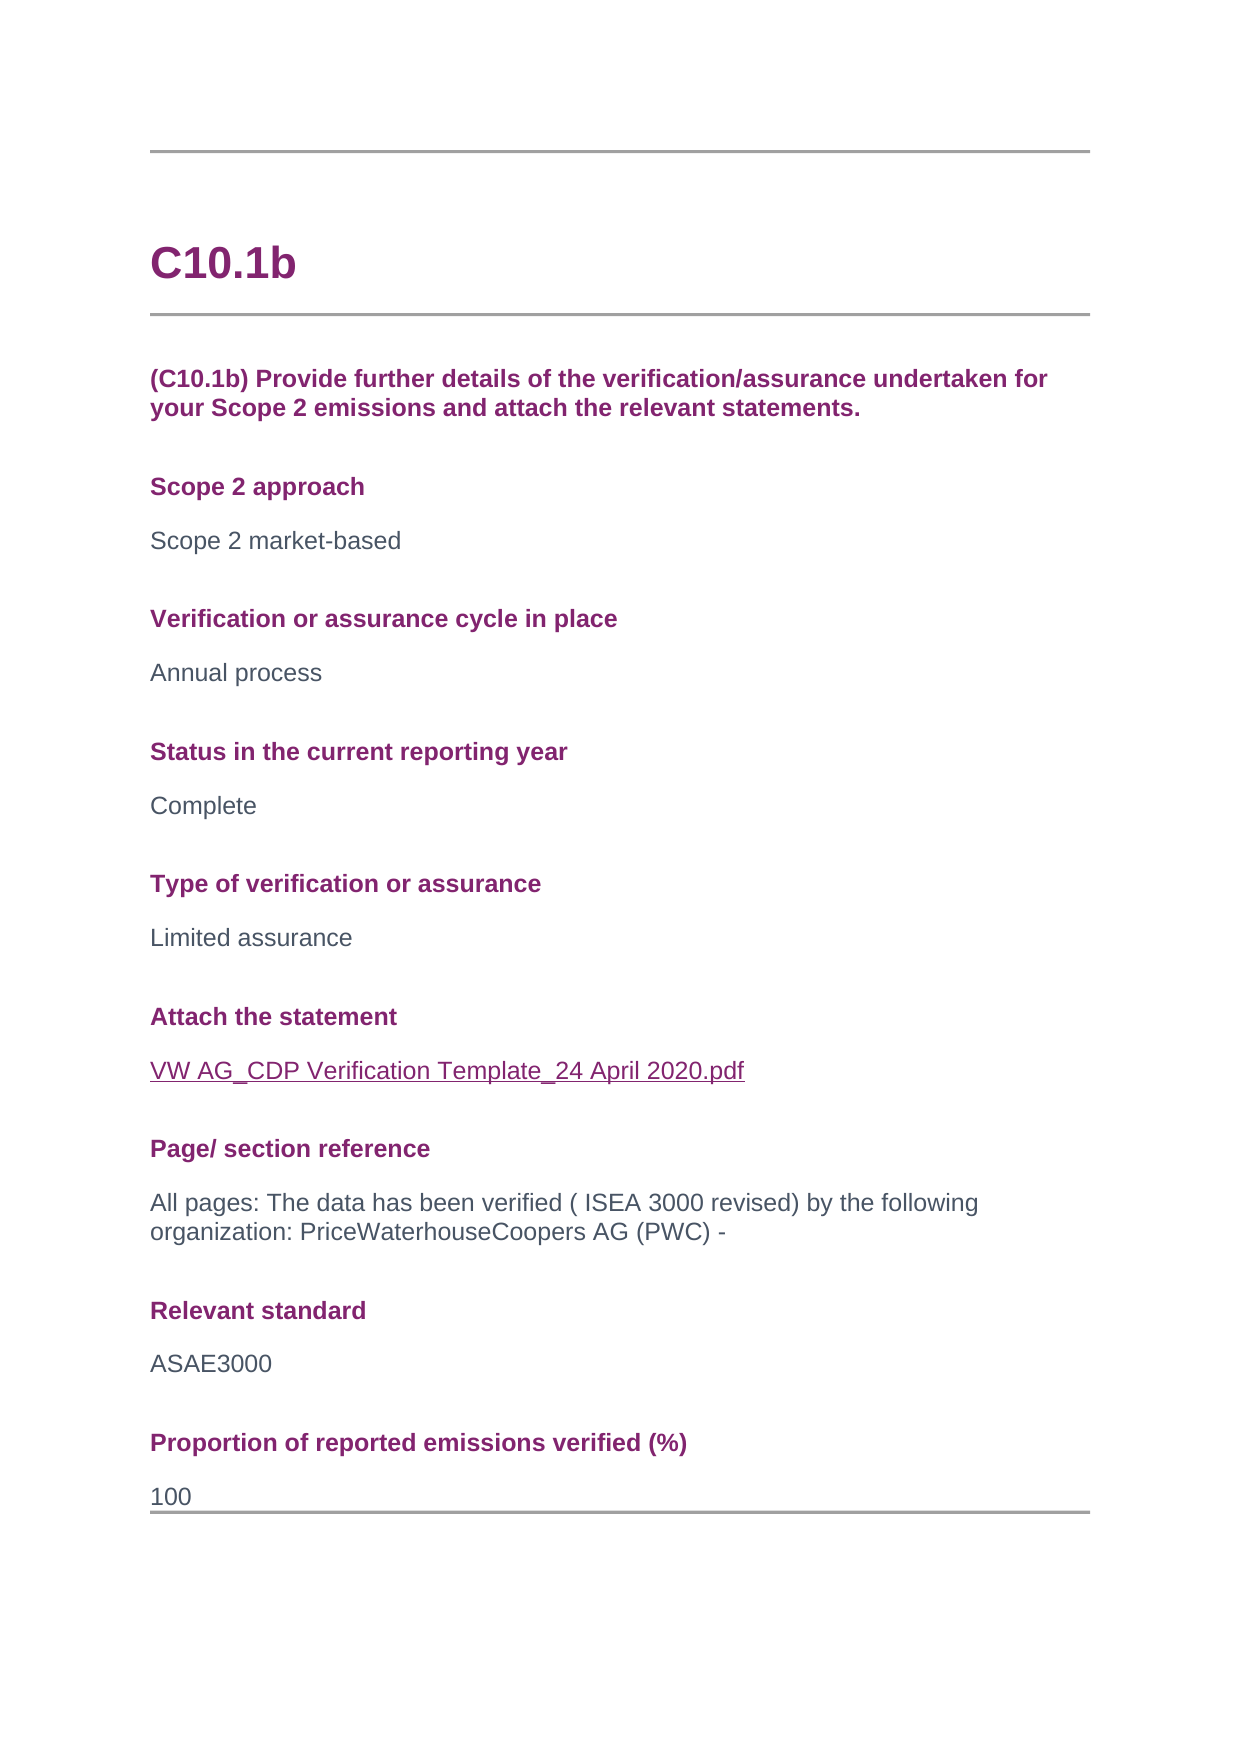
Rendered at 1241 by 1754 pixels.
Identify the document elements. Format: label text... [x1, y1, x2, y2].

subtitle Verification or assurance cycle in place [150, 604, 1090, 633]
subtitle (C10.1b) Provide further details of the verification/assurance undertaken for your Scope 2 emissions and attach the relevant statements. [150, 364, 1090, 422]
subtitle Status in the current reporting year [150, 737, 1090, 766]
subtitle Proportion of reported emissions verified (%) [150, 1428, 1090, 1457]
text Scope 2 market-based [150, 526, 1090, 554]
text VW AG_CDP Verification Template_24 April 2020.pdf [150, 1056, 1090, 1084]
text All pages: The data has been verified ( ISEA 3000 revised) by the following organization: PriceWaterhouseCoopers AG (PWC) - [150, 1188, 1090, 1246]
subtitle Page/ section reference [150, 1134, 1090, 1163]
text ASAE3000 [150, 1349, 1090, 1378]
text Limited assurance [150, 923, 1090, 952]
subtitle Relevant standard [150, 1296, 1090, 1324]
subtitle Scope 2 approach [150, 472, 1090, 501]
text Annual process [150, 658, 1090, 687]
subtitle C10.1b [150, 180, 1090, 288]
subtitle Attach the statement [150, 1002, 1090, 1031]
text Complete [150, 791, 1090, 819]
subtitle Type of verification or assurance [150, 869, 1090, 898]
text 100 [150, 1482, 1090, 1510]
